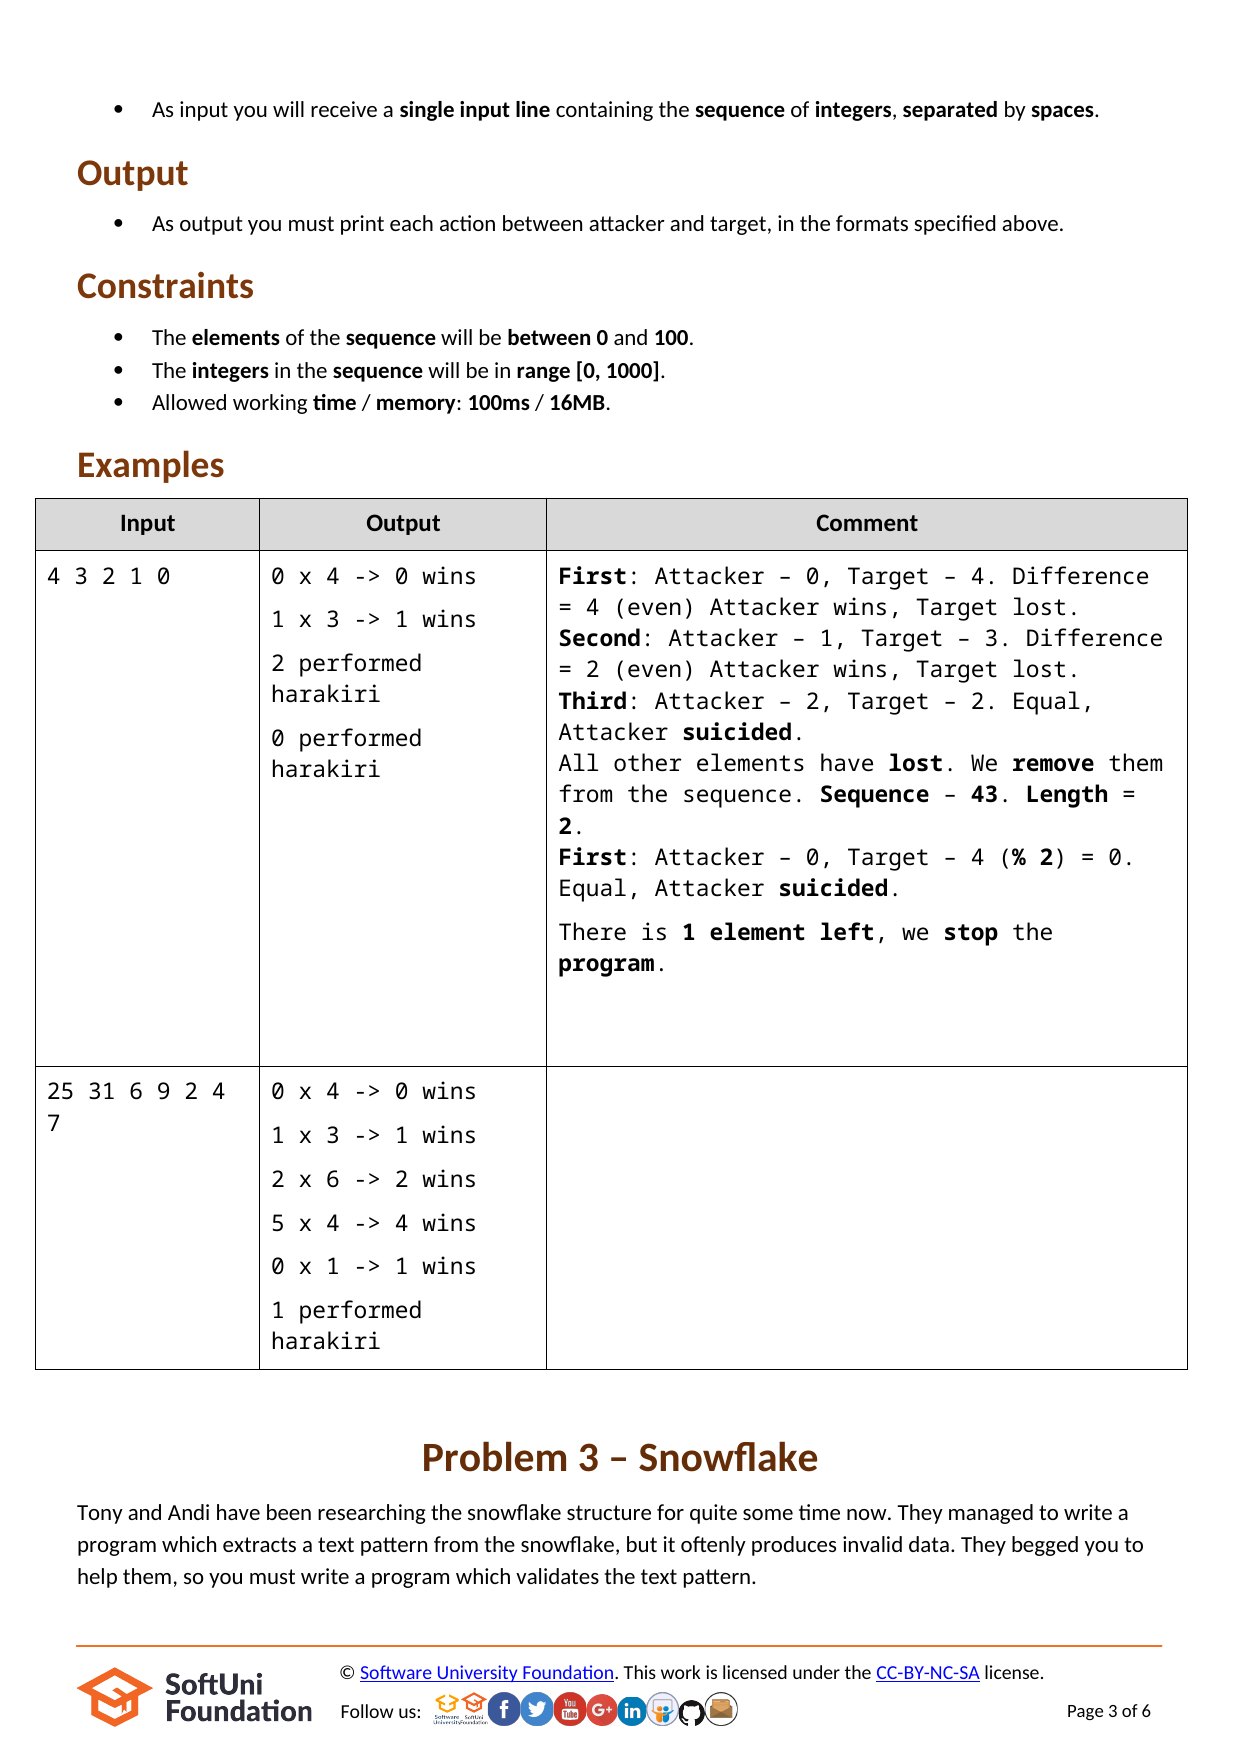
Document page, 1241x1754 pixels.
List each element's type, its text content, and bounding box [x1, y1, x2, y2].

list As output you must print each action between attacker and target, in the formats specified above. [114, 209, 1163, 237]
list The elements of the sequence will be between 0 and 100. [114, 323, 1163, 352]
table_cell First: Attacker – 0, Target – 4. Difference = 4 (even) Attacker wins, Target lost. Second: Attacker – 1, Target – 3. Difference = 2 (even) Attacker wins, Target lost. Third: Attacker – 2, Target – 2. Equal, Attacker suicided. All other elements have lost. We remove them from the sequence. Sequence – 43. Length = 2. First: Attacker – 0, Target – 4 (% 2) = 0. Equal, Attacker suicided. There is 1 element left, we stop the program. [547, 551, 1187, 1066]
picture [76, 1667, 312, 1727]
subtitle Constraints [77, 262, 1163, 308]
subtitle Output [77, 148, 1163, 194]
text Tony and Andi have been researching the snowflake structure for quite some time now. They managed to write a program which extracts a text pattern from the snowflake, but it oftenly produces invalid data. They begged you to help them, so you must write a program which validates the text pattern. [77, 1498, 1163, 1591]
picture [433, 1692, 626, 1726]
subtitle Problem 3 – Snowflake [77, 1431, 1163, 1482]
picture [631, 1708, 640, 1717]
table_header Output [260, 499, 546, 550]
table_cell 25 31 6 9 2 4 7 [36, 1067, 259, 1369]
picture [638, 1692, 738, 1726]
table_header Input [36, 499, 259, 550]
table_cell [547, 1067, 1187, 1369]
subtitle Examples [77, 441, 1163, 487]
table_header Comment [547, 499, 1187, 550]
table_cell 0 x 4 -> 0 wins 1 x 3 -> 1 wins 2 x 6 -> 2 wins 5 x 4 -> 4 wins 0 x 1 -> 1 wins 1 performed harakiri [260, 1067, 546, 1369]
list As input you will receive a single input line containing the sequence of integers, separated by spaces. [114, 95, 1163, 123]
list Allowed working time / memory: 100ms / 16MB. [114, 388, 1163, 416]
table_cell 0 x 4 -> 0 wins 1 x 3 -> 1 wins 2 performed harakiri 0 performed harakiri [260, 551, 546, 1066]
table_cell 4 3 2 1 0 [36, 551, 259, 1066]
list The integers in the sequence will be in range [0, 1000]. [114, 356, 1163, 384]
